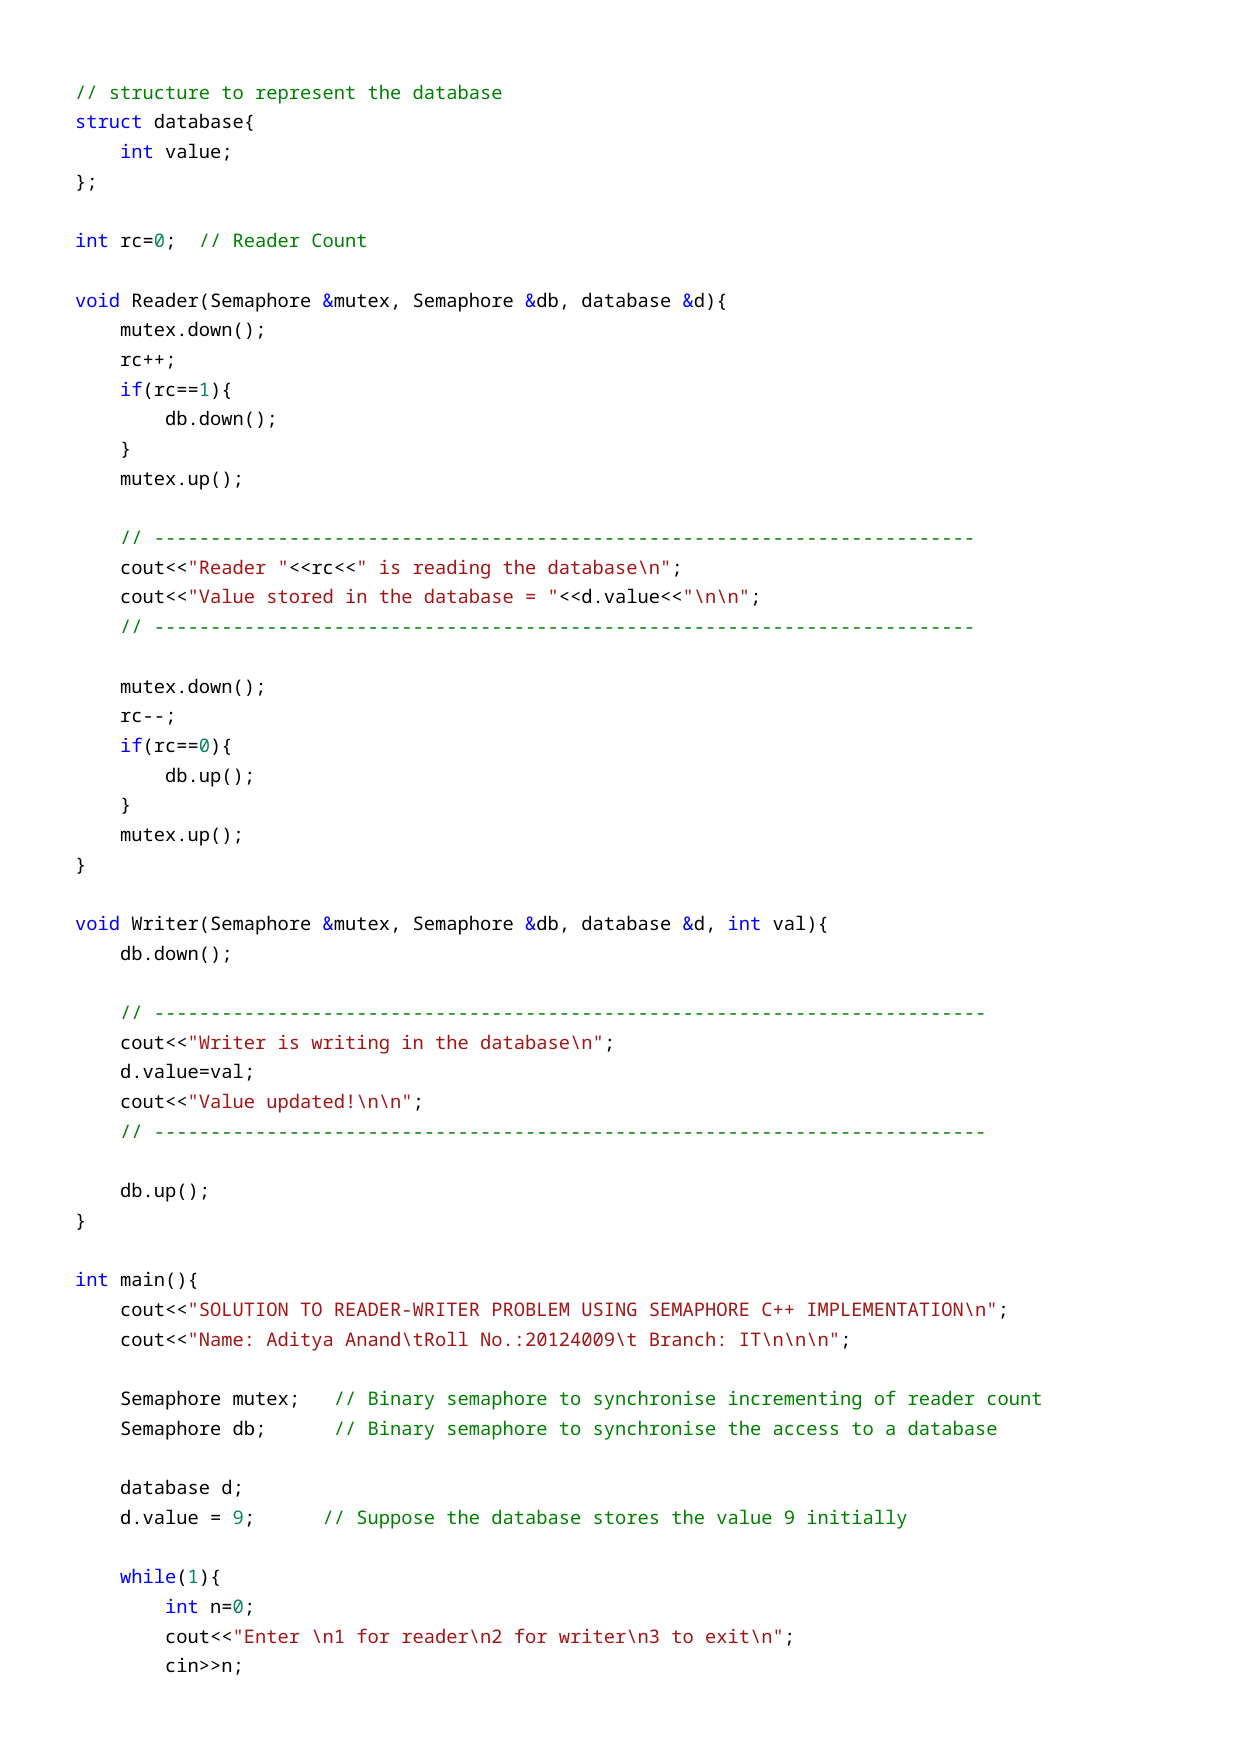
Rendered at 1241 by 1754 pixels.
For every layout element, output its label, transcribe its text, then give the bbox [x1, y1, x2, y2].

text // structure to represent the database [75, 75, 1165, 105]
text mutex.down(); [75, 669, 1165, 698]
text db.up(); [75, 758, 1165, 787]
text cout<<"Writer is writing in the database\n"; [75, 1025, 1165, 1055]
text cout<<"Name: Aditya Anand\tRoll No.:20124009\t Branch: IT\n\n\n"; [75, 1322, 1165, 1352]
text db.down(); [75, 402, 1165, 431]
text cout<<"Enter \n1 for reader\n2 for writer\n3 to exit\n"; [75, 1619, 1165, 1648]
text Semaphore mutex; // Binary semaphore to synchronise incrementing of reader count [75, 1381, 1165, 1411]
text } [75, 787, 1165, 817]
text } [75, 847, 1165, 877]
text db.up(); [75, 1173, 1165, 1203]
text cin>>n; [75, 1648, 1165, 1678]
text cout<<"Reader "<<rc<<" is reading the database\n"; [75, 550, 1165, 580]
text while(1){ [75, 1559, 1165, 1589]
text int value; [75, 134, 1165, 164]
text rc--; [75, 698, 1165, 728]
text d.value=val; [75, 1055, 1165, 1084]
text database d; [75, 1470, 1165, 1500]
text } [75, 1203, 1165, 1233]
text int n=0; [75, 1589, 1165, 1619]
text // -------------------------------------------------------------------------- [75, 1114, 1165, 1144]
text void Writer(Semaphore &mutex, Semaphore &db, database &d, int val){ [75, 906, 1165, 936]
text cout<<"Value updated!\n\n"; [75, 1084, 1165, 1114]
text struct database{ [75, 105, 1165, 134]
text cout<<"SOLUTION TO READER-WRITER PROBLEM USING SEMAPHORE C++ IMPLEMENTATION\n"; [75, 1292, 1165, 1322]
text int rc=0; // Reader Count [75, 223, 1165, 253]
text void Reader(Semaphore &mutex, Semaphore &db, database &d){ [75, 283, 1165, 312]
text if(rc==0){ [75, 728, 1165, 758]
text if(rc==1){ [75, 372, 1165, 402]
text int main(){ [75, 1262, 1165, 1292]
text mutex.down(); [75, 312, 1165, 342]
text mutex.up(); [75, 461, 1165, 491]
text Semaphore db; // Binary semaphore to synchronise the access to a database [75, 1411, 1165, 1441]
text }; [75, 164, 1165, 194]
text // ------------------------------------------------------------------------- [75, 609, 1165, 639]
text // ------------------------------------------------------------------------- [75, 520, 1165, 550]
text // -------------------------------------------------------------------------- [75, 995, 1165, 1025]
text d.value = 9; // Suppose the database stores the value 9 initially [75, 1500, 1165, 1530]
text rc++; [75, 342, 1165, 372]
text mutex.up(); [75, 817, 1165, 847]
text cout<<"Value stored in the database = "<<d.value<<"\n\n"; [75, 580, 1165, 609]
text db.down(); [75, 936, 1165, 966]
text } [75, 431, 1165, 461]
